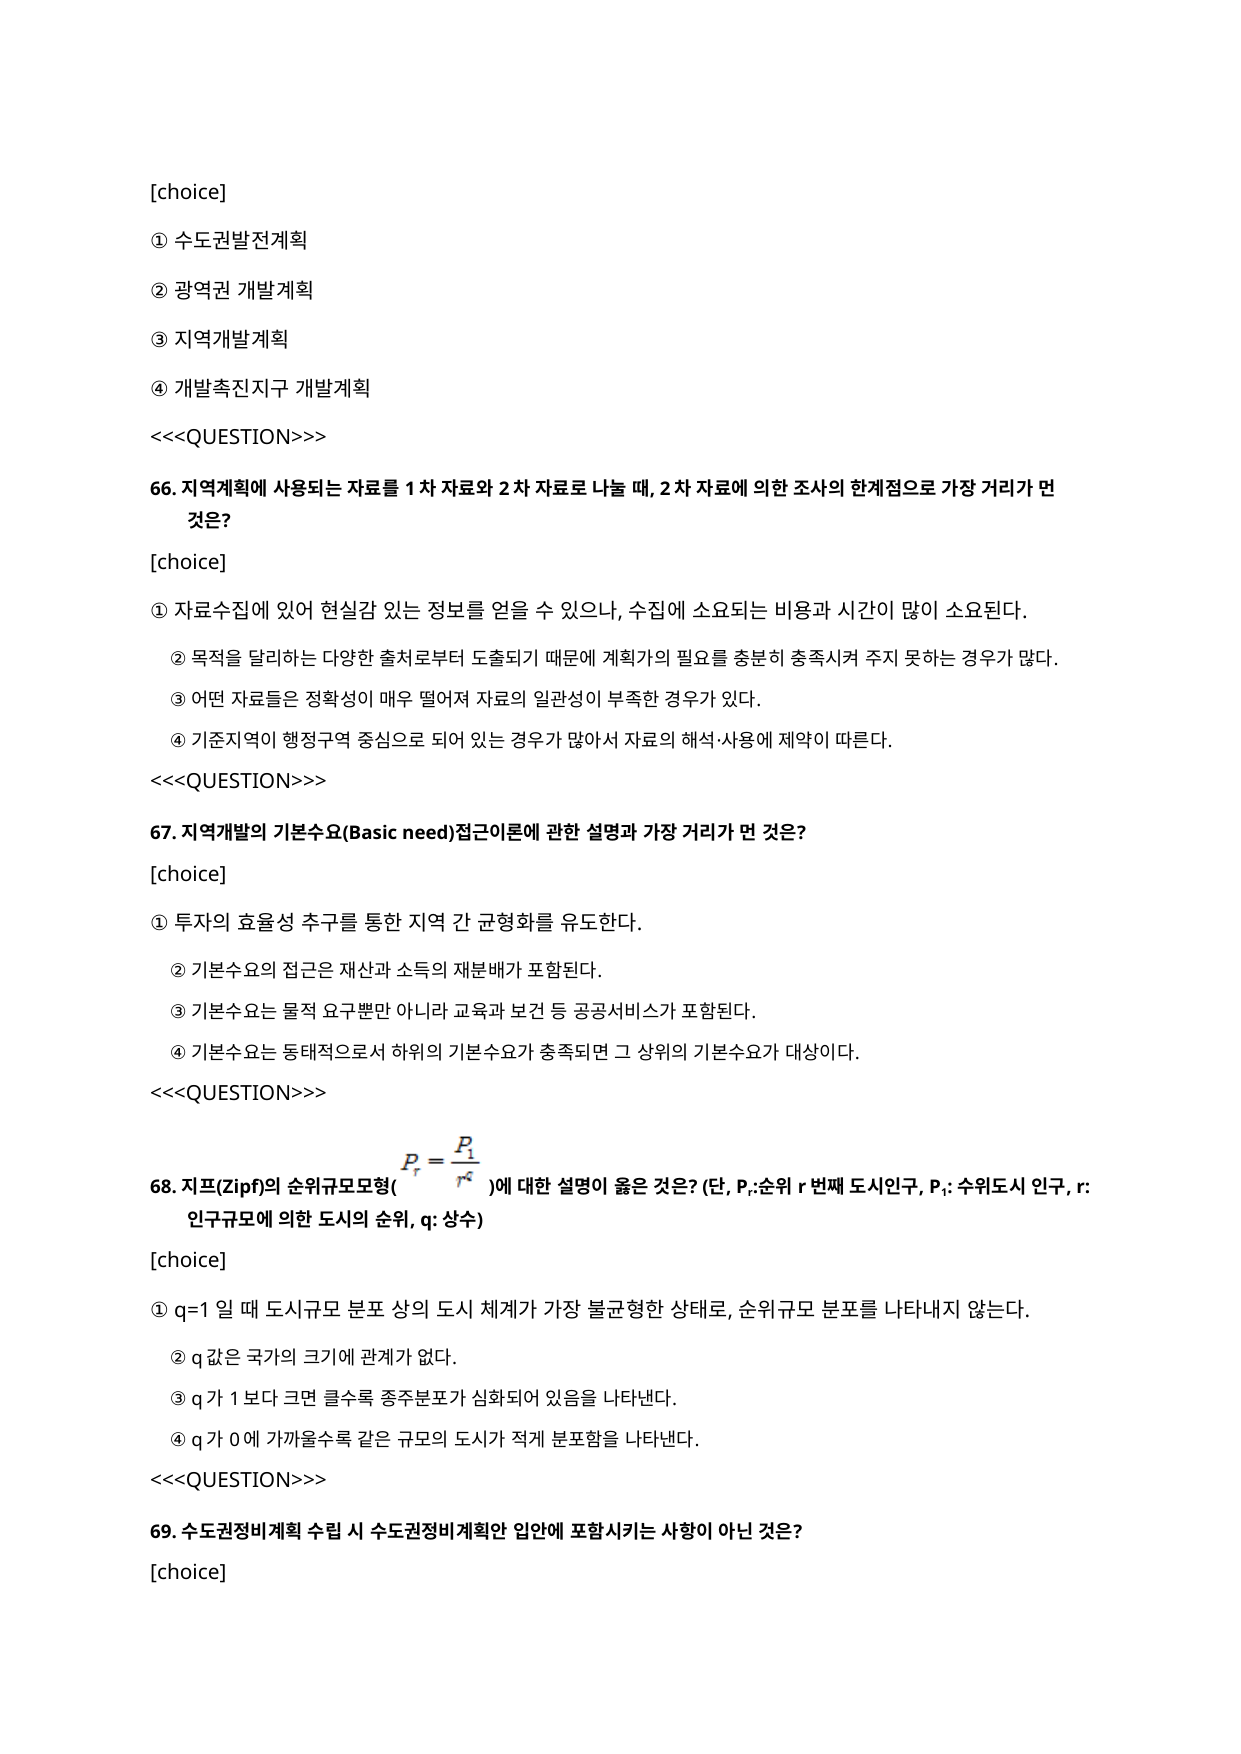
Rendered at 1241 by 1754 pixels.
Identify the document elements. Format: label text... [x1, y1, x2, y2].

text [choice] [150, 547, 1090, 575]
text [choice] [150, 859, 1090, 887]
text [choice] [150, 1246, 1090, 1274]
text ② 기본수요의 접근은 재산과 소득의 재분배가 포함된다. [150, 956, 1090, 983]
text <<<QUESTION>>> [150, 422, 1090, 450]
text ① q=1일 때 도시규모 분포 상의 도시 체계가 가장 불균형한 상태로, 순위규모 분포를 나타내지 않는다. [150, 1293, 1090, 1323]
text ④ q가 0에 가까울수록 같은 규모의 도시가 적게 분포함을 나타낸다. [150, 1424, 1090, 1451]
text 68. 지프(Zipf)의 순위규모모형( )에 대한 설명이 옳은 것은? (단, Pr:순위 r번째 도시인구, P1: 수위도시 인구, r: 인구규모에 의한 도시의 순위, q: 상수) [150, 1130, 1090, 1232]
text 67. 지역개발의 기본수요(Basic need)접근이론에 관한 설명과 가장 거리가 먼 것은? [150, 818, 1090, 845]
text [choice] [150, 177, 1090, 206]
text [choice] [150, 1557, 1090, 1586]
text <<<QUESTION>>> [150, 766, 1090, 795]
text ① 자료수집에 있어 현실감 있는 정보를 얻을 수 있으나, 수집에 소요되는 비용과 시간이 많이 소요된다. [150, 594, 1090, 624]
text ② 목적을 달리하는 다양한 출처로부터 도출되기 때문에 계획가의 필요를 충분히 충족시켜 주지 못하는 경우가 많다. [150, 644, 1090, 671]
text ③ q가 1보다 크면 클수록 종주분포가 심화되어 있음을 나타낸다. [150, 1383, 1090, 1410]
text ③ 어떤 자료들은 정확성이 매우 떨어져 자료의 일관성이 부족한 경우가 있다. [150, 684, 1090, 712]
text ② q값은 국가의 크기에 관계가 없다. [150, 1342, 1090, 1369]
text ③ 기본수요는 물적 요구뿐만 아니라 교육과 보건 등 공공서비스가 포함된다. [150, 996, 1090, 1024]
text ④ 기준지역이 행정구역 중심으로 되어 있는 경우가 많아서 자료의 해석·사용에 제약이 따른다. [150, 726, 1090, 753]
text <<<QUESTION>>> [150, 1465, 1090, 1493]
text 66. 지역계획에 사용되는 자료를 1차 자료와 2차 자료로 나눌 때, 2차 자료에 의한 조사의 한계점으로 가장 거리가 먼 것은? [150, 473, 1090, 533]
text ③ 지역개발계획 [150, 323, 1090, 353]
text ④ 기본수요는 동태적으로서 하위의 기본수요가 충족되면 그 상위의 기본수요가 대상이다. [150, 1037, 1090, 1064]
text 69. 수도권정비계획 수립 시 수도권정비계획안 입안에 포함시키는 사항이 아닌 것은? [150, 1517, 1090, 1544]
text ② 광역권 개발계획 [150, 274, 1090, 304]
text ④ 개발촉진지구 개발계획 [150, 373, 1090, 403]
text ① 수도권발전계획 [150, 224, 1090, 255]
text ① 투자의 효율성 추구를 통한 지역 간 균형화를 유도한다. [150, 906, 1090, 936]
picture [397, 1129, 483, 1194]
text <<<QUESTION>>> [150, 1078, 1090, 1107]
